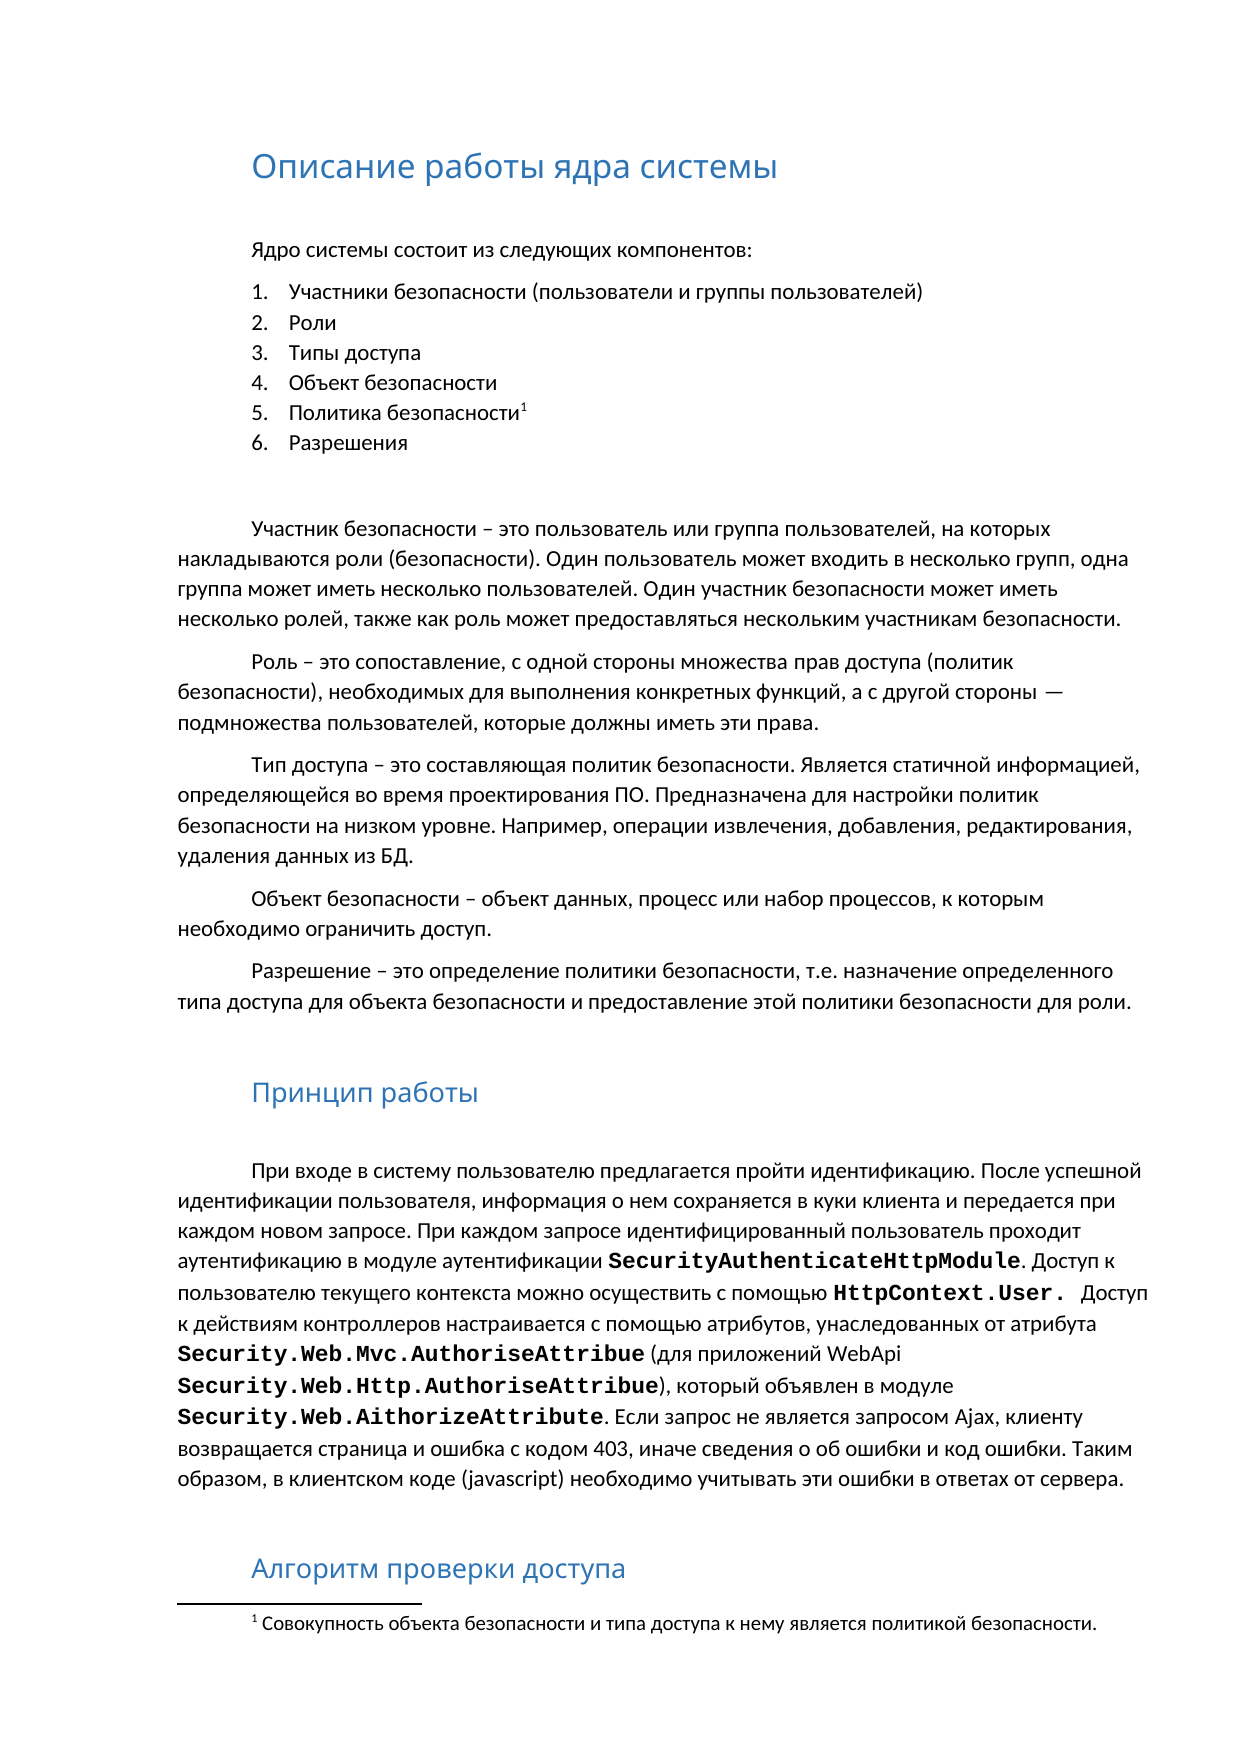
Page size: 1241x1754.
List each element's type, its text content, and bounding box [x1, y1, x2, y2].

subtitle Принцип работы [177, 1073, 1152, 1110]
text Объект безопасности – объект данных, процесс или набор процессов, к которым необходимо ограничить доступ. [177, 884, 1152, 942]
list Разрешения [251, 428, 1152, 457]
list Типы доступа [251, 338, 1152, 366]
list Политика безопасности [251, 398, 1152, 426]
list Роли [251, 308, 1152, 336]
text Ядро системы состоит из следующих компонентов: [177, 235, 1152, 263]
text При входе в систему пользователю предлагается пройти идентификацию. После успешной идентификации пользователя, информация о нем сохраняется в куки клиента и передается при каждом новом запросе. При каждом запросе идентифицированный пользователь проходит аутентификацию в модуле аутентификации SecurityAuthenticateHttpModule. Доступ к пользователю текущего контекста можно осуществить с помощью HttpContext.User. Доступ к действиям контроллеров настраивается с помощью атрибутов, унаследованных от атрибута Security.Web.Mvc.AuthoriseAttribue (для приложений WebApi Security.Web.Http.AuthoriseAttribue), который объявлен в модуле Security.Web.AithorizeAttribute. Если запрос не является запросом Ajax, клиенту возвращается страница и ошибка с кодом 403, иначе сведения о об ошибки и код ошибки. Таким образом, в клиентском коде (javascript) необходимо учитывать эти ошибки в ответах от сервера. [177, 1156, 1152, 1492]
list Участники безопасности (пользователи и группы пользователей) [251, 277, 1152, 306]
text Роль – это сопоставление, с одной стороны множества прав доступа (политик безопасности), необходимых для выполнения конкретных функций, а с другой стороны — подмножества пользователей, которые должны иметь эти права. [177, 647, 1152, 736]
subtitle Алгоритм проверки доступа [177, 1549, 1152, 1586]
text Разрешение – это определение политики безопасности, т.е. назначение определенного типа доступа для объекта безопасности и предоставление этой политики безопасности для роли. [177, 957, 1152, 1015]
list Объект безопасности [251, 368, 1152, 396]
text Участник безопасности – это пользователь или группа пользователей, на которых накладываются роли (безопасности). Один пользователь может входить в несколько групп, одна группа может иметь несколько пользователей. Один участник безопасности может иметь несколько ролей, также как роль может предоставляться нескольким участникам безопасности. [177, 514, 1152, 633]
subtitle Описание работы ядра системы [177, 143, 1152, 188]
text Тип доступа – это составляющая политик безопасности. Является статичной информацией, определяющейся во время проектирования ПО. Предназначена для настройки политик безопасности на низком уровне. Например, операции извлечения, добавления, редактирования, удаления данных из БД. [177, 750, 1152, 869]
